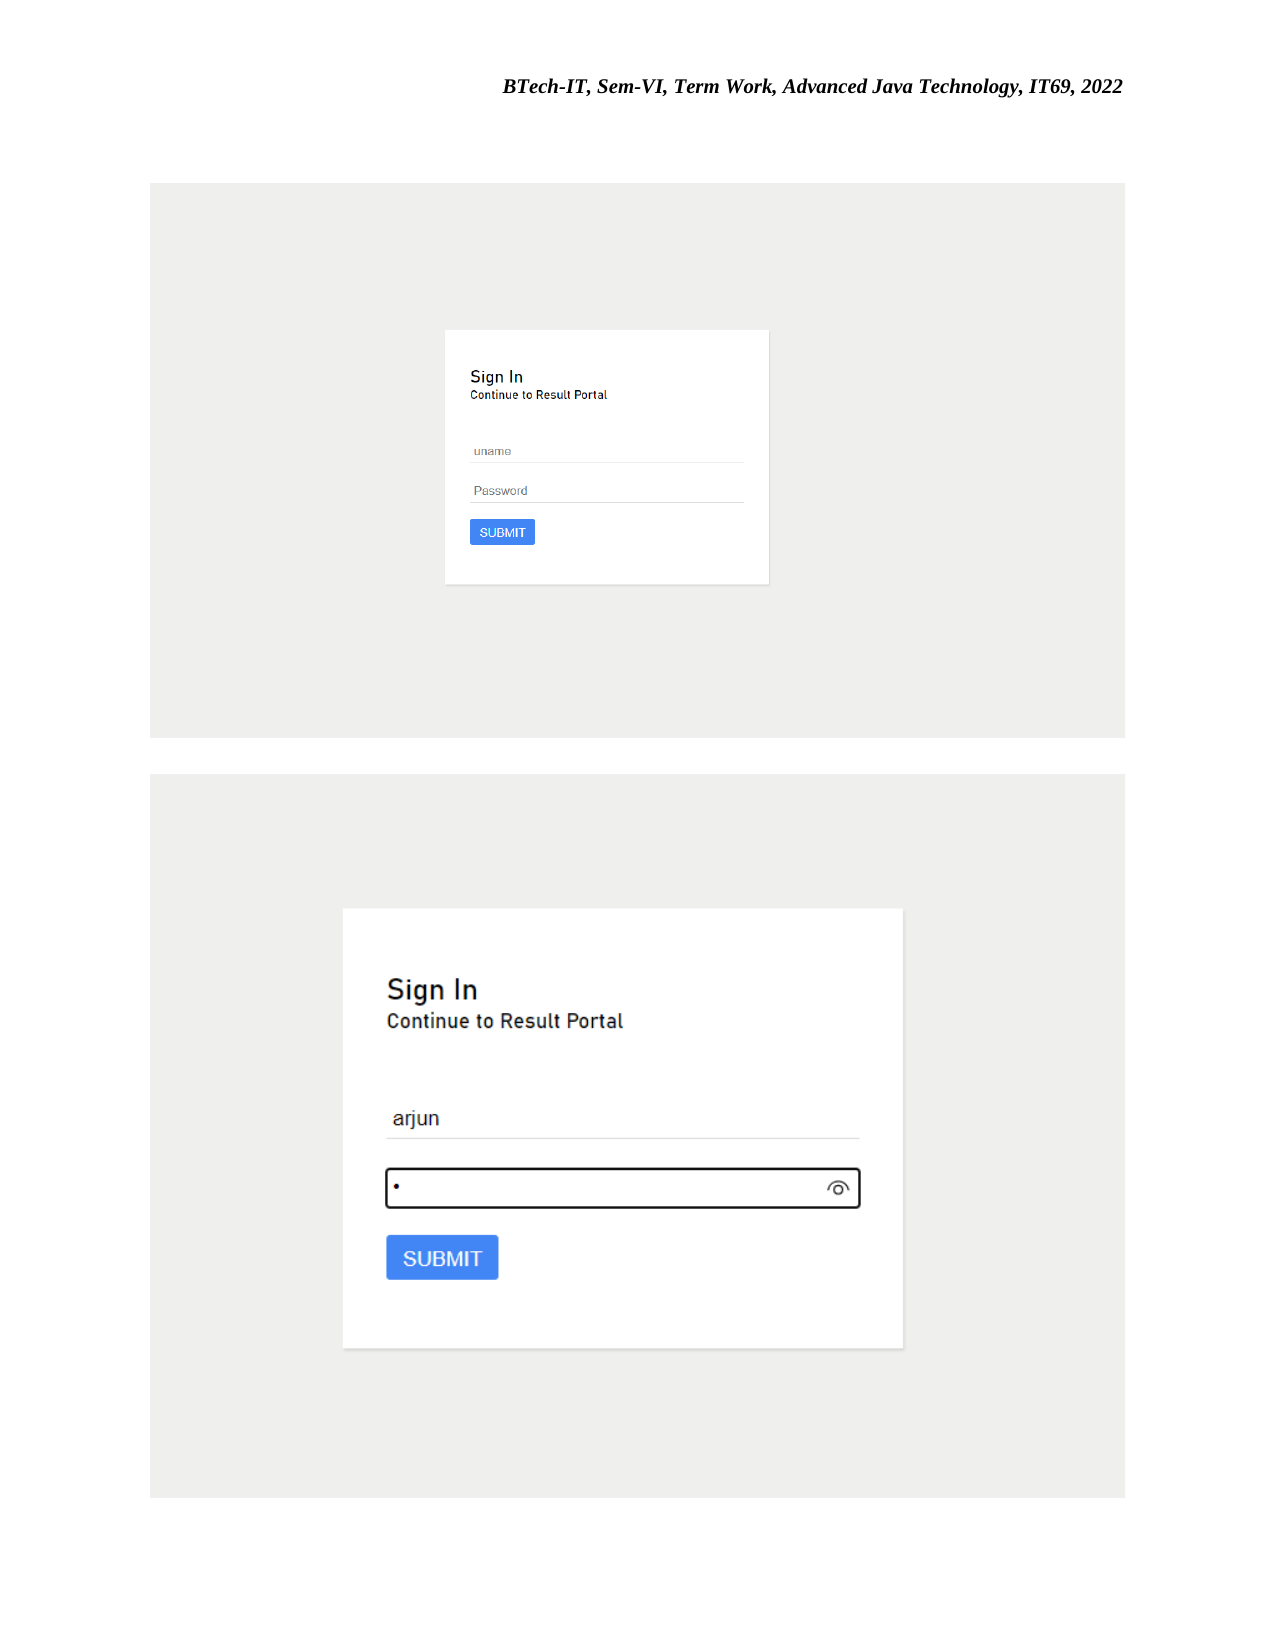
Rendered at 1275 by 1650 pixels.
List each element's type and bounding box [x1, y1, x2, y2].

picture [150, 774, 1125, 1498]
picture [150, 183, 1125, 738]
